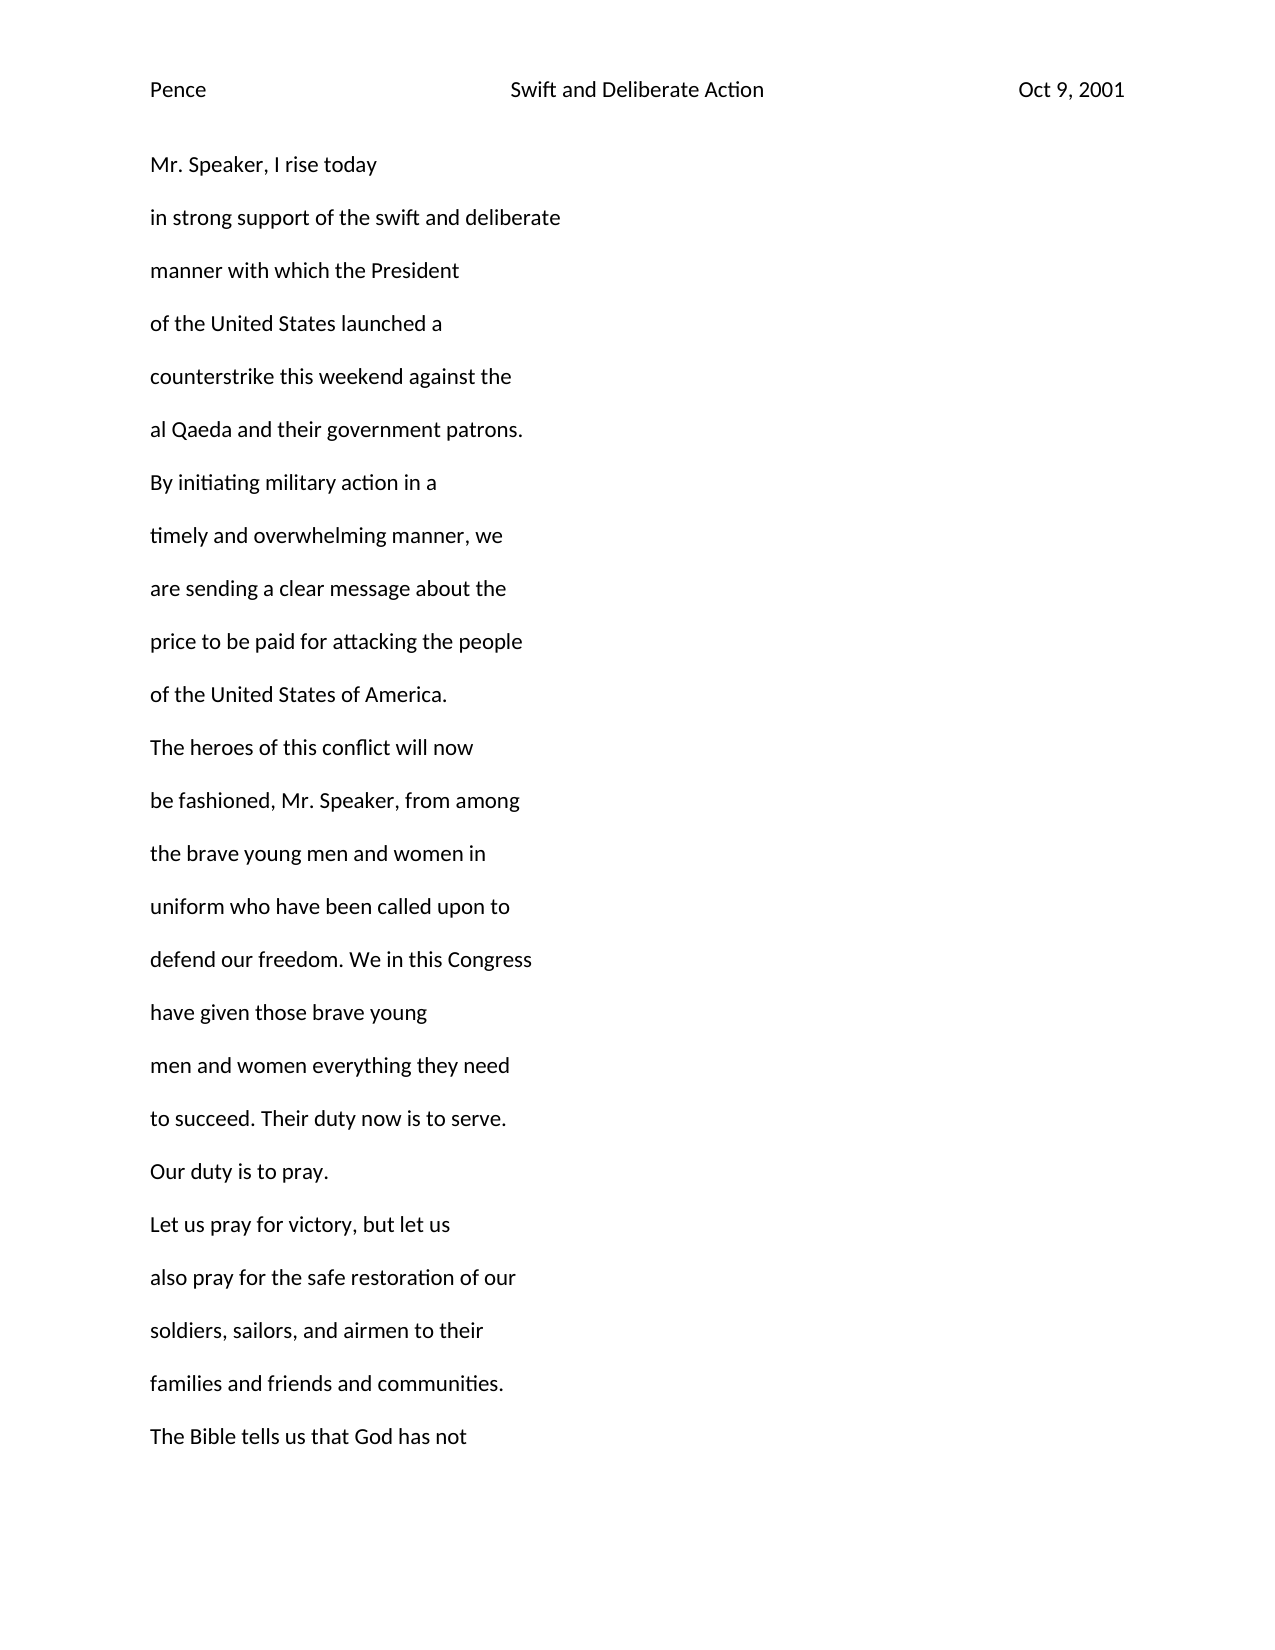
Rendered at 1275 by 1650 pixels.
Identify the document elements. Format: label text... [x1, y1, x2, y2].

text defend our freedom. We in this Congress [150, 945, 1125, 973]
text soldiers, sailors, and airmen to their [150, 1316, 1125, 1344]
text Let us pray for victory, but let us [150, 1210, 1125, 1238]
text counterstrike this weekend against the [150, 362, 1125, 390]
text uniform who have been called upon to [150, 892, 1125, 920]
text manner with which the President [150, 256, 1125, 284]
text al Qaeda and their government patrons. [150, 415, 1125, 443]
text in strong support of the swift and deliberate [150, 203, 1125, 231]
text The heroes of this conflict will now [150, 733, 1125, 761]
text men and women everything they need [150, 1051, 1125, 1079]
text of the United States launched a [150, 309, 1125, 337]
text Our duty is to pray. [150, 1157, 1125, 1185]
text of the United States of America. [150, 680, 1125, 708]
text are sending a clear message about the [150, 574, 1125, 602]
text timely and overwhelming manner, we [150, 521, 1125, 549]
text also pray for the safe restoration of our [150, 1263, 1125, 1291]
text the brave young men and women in [150, 839, 1125, 867]
text to succeed. Their duty now is to serve. [150, 1104, 1125, 1132]
text be fashioned, Mr. Speaker, from among [150, 786, 1125, 814]
text Mr. Speaker, I rise today [150, 150, 1125, 178]
text By initiating military action in a [150, 468, 1125, 496]
text have given those brave young [150, 998, 1125, 1026]
text The Bible tells us that God has not [150, 1422, 1125, 1451]
text price to be paid for attacking the people [150, 627, 1125, 655]
text families and friends and communities. [150, 1369, 1125, 1397]
